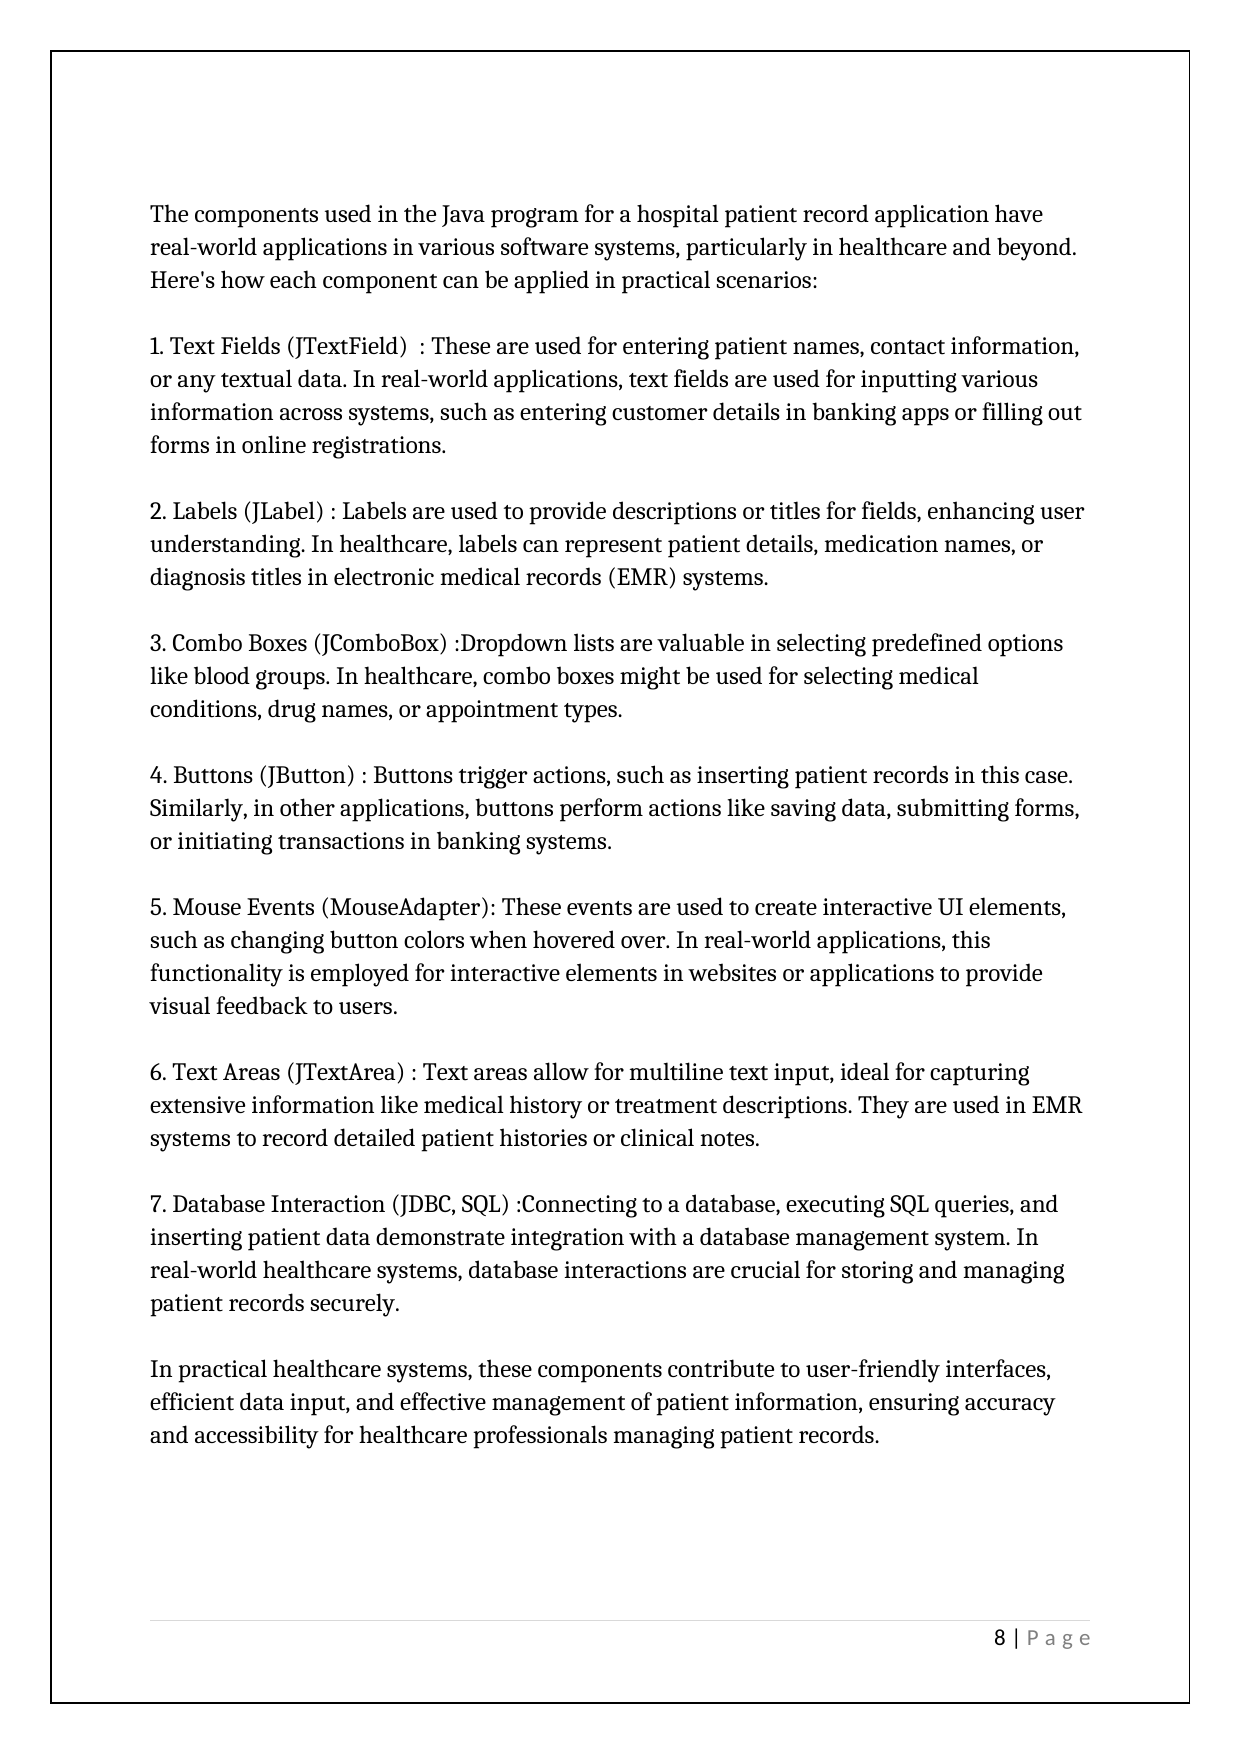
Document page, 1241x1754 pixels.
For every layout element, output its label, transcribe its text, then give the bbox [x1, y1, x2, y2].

text 5. Mouse Events (MouseAdapter): These events are used to create interactive UI elements, such as changing button colors when hovered over. In real-world applications, this functionality is employed for interactive elements in websites or applications to provide visual feedback to users. [150, 893, 1090, 1021]
text 7. Database Interaction (JDBC, SQL) :Connecting to a database, executing SQL queries, and inserting patient data demonstrate integration with a database management system. In real-world healthcare systems, database interactions are crucial for storing and managing patient records securely. [150, 1190, 1090, 1318]
text The components used in the Java program for a hospital patient record application have real-world applications in various software systems, particularly in healthcare and beyond. Here's how each component can be applied in practical scenarios: [150, 199, 1090, 294]
text 1. Text Fields (JTextField) : These are used for entering patient names, contact information, or any textual data. In real-world applications, text fields are used for inputting various information across systems, such as entering customer details in banking apps or filling out forms in online registrations. [150, 332, 1090, 459]
text 6. Text Areas (JTextArea) : Text areas allow for multiline text input, ideal for capturing extensive information like medical history or treatment descriptions. They are used in EMR systems to record detailed patient histories or clinical notes. [150, 1058, 1090, 1153]
text 3. Combo Boxes (JComboBox) :Dropdown lists are valuable in selecting predefined options like blood groups. In healthcare, combo boxes might be used for selecting medical conditions, drug names, or appointment types. [150, 629, 1090, 724]
text 4. Buttons (JButton) : Buttons trigger actions, such as inserting patient records in this case. Similarly, in other applications, buttons perform actions like saving data, submitting forms, or initiating transactions in banking systems. [150, 761, 1090, 856]
text 2. Labels (JLabel) : Labels are used to provide descriptions or titles for fields, enhancing user understanding. In healthcare, labels can represent patient details, medication names, or diagnosis titles in electronic medical records (EMR) systems. [150, 497, 1090, 592]
text In practical healthcare systems, these components contribute to user-friendly interfaces, efficient data input, and effective management of patient information, ensuring accuracy and accessibility for healthcare professionals managing patient records. [150, 1355, 1090, 1482]
